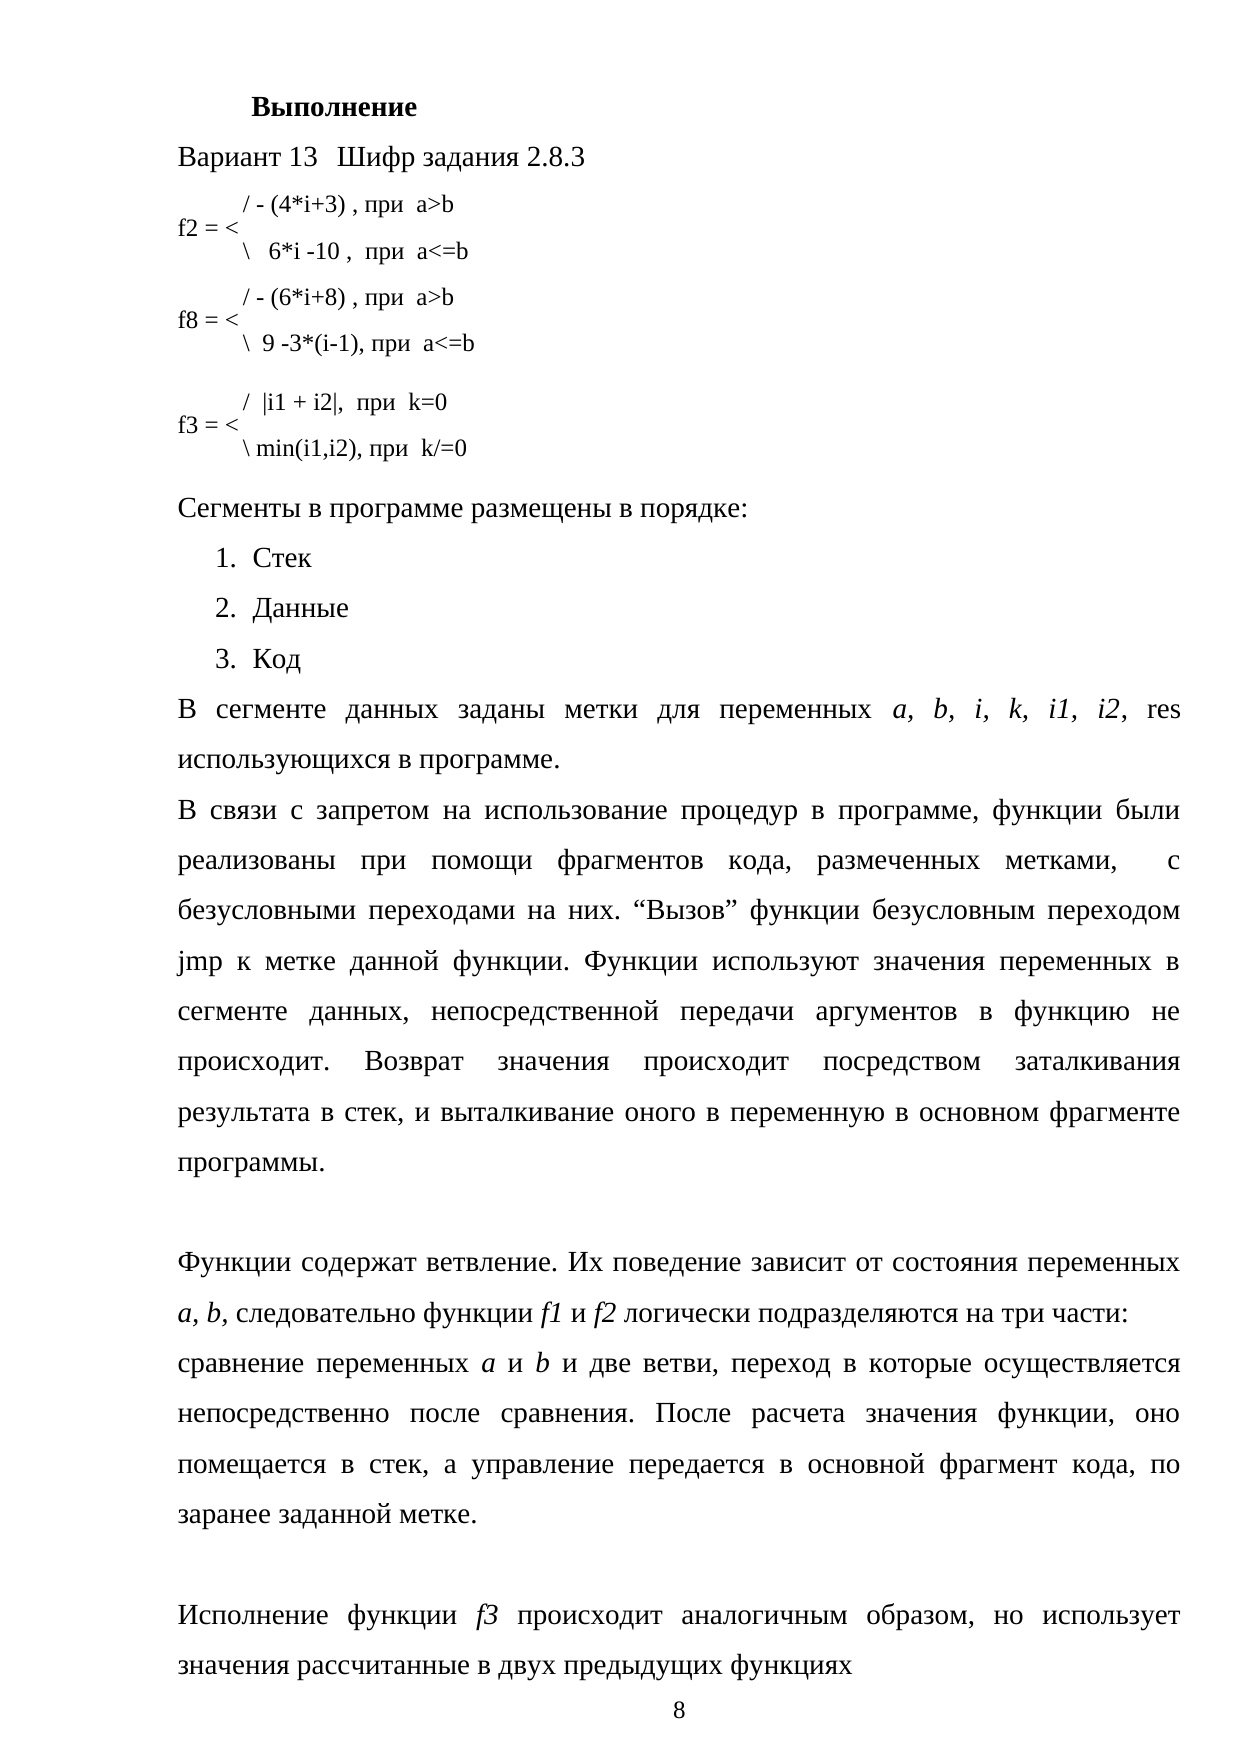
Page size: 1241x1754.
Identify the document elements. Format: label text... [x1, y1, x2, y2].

text В связи с запретом на использование процедур в программе, функции были реализованы при помощи фрагментов кода, размеченных метками, с безусловными переходами на них. “Вызов” функции безусловным переходом jmp к метке данной функции. Функции используют значения переменных в сегменте данных, непосредственной передачи аргументов в функцию не происходит. Возврат значения происходит посредством заталкивания результата в стек, и выталкивание оного в переменную в основном фрагменте программы. [177, 792, 1181, 1177]
text В сегменте данных заданы метки для переменных a, b, i, k, i1, i2, res использующихся в программе. [177, 691, 1181, 775]
text Выполнение [177, 89, 1181, 122]
text / - (6*i+8) , при a>b [243, 287, 1181, 310]
text / |i1 + i2|, при k=0 [243, 392, 1181, 415]
text f3 = < [177, 415, 1181, 438]
text \ 9 -3*(i-1), при a<=b [243, 333, 1181, 356]
list Код [215, 641, 1181, 674]
text \ 6*i -10 , при a<=b [243, 241, 1181, 264]
text / - (4*i+3) , при a>b [243, 189, 1181, 218]
text сравнение переменных a и b и две ветви, переход в которые осуществляется непосредственно после сравнения. После расчета значения функции, оно помещается в стек, а управление передается в основной фрагмент кода, по заранее заданной метке. [177, 1345, 1181, 1530]
text f2 = < [177, 218, 1181, 241]
list Стек [215, 540, 1181, 574]
text Функции содержат ветвление. Их поведение зависит от состояния переменных a, b, следовательно функции f1 и f2 логически подразделяются на три части: [177, 1244, 1181, 1328]
text Сегменты в программе размещены в порядке: [177, 490, 1181, 523]
text Исполнение функции f3 происходит аналогичным образом, но использует значения рассчитанные в двух предыдущих функциях [177, 1597, 1181, 1681]
text f8 = < [177, 310, 1181, 333]
list Данные [215, 591, 1181, 624]
text \ min(i1,i2), при k/=0 [243, 438, 1181, 461]
text Вариант 13 Шифр задания 2.8.3 [177, 139, 1181, 172]
